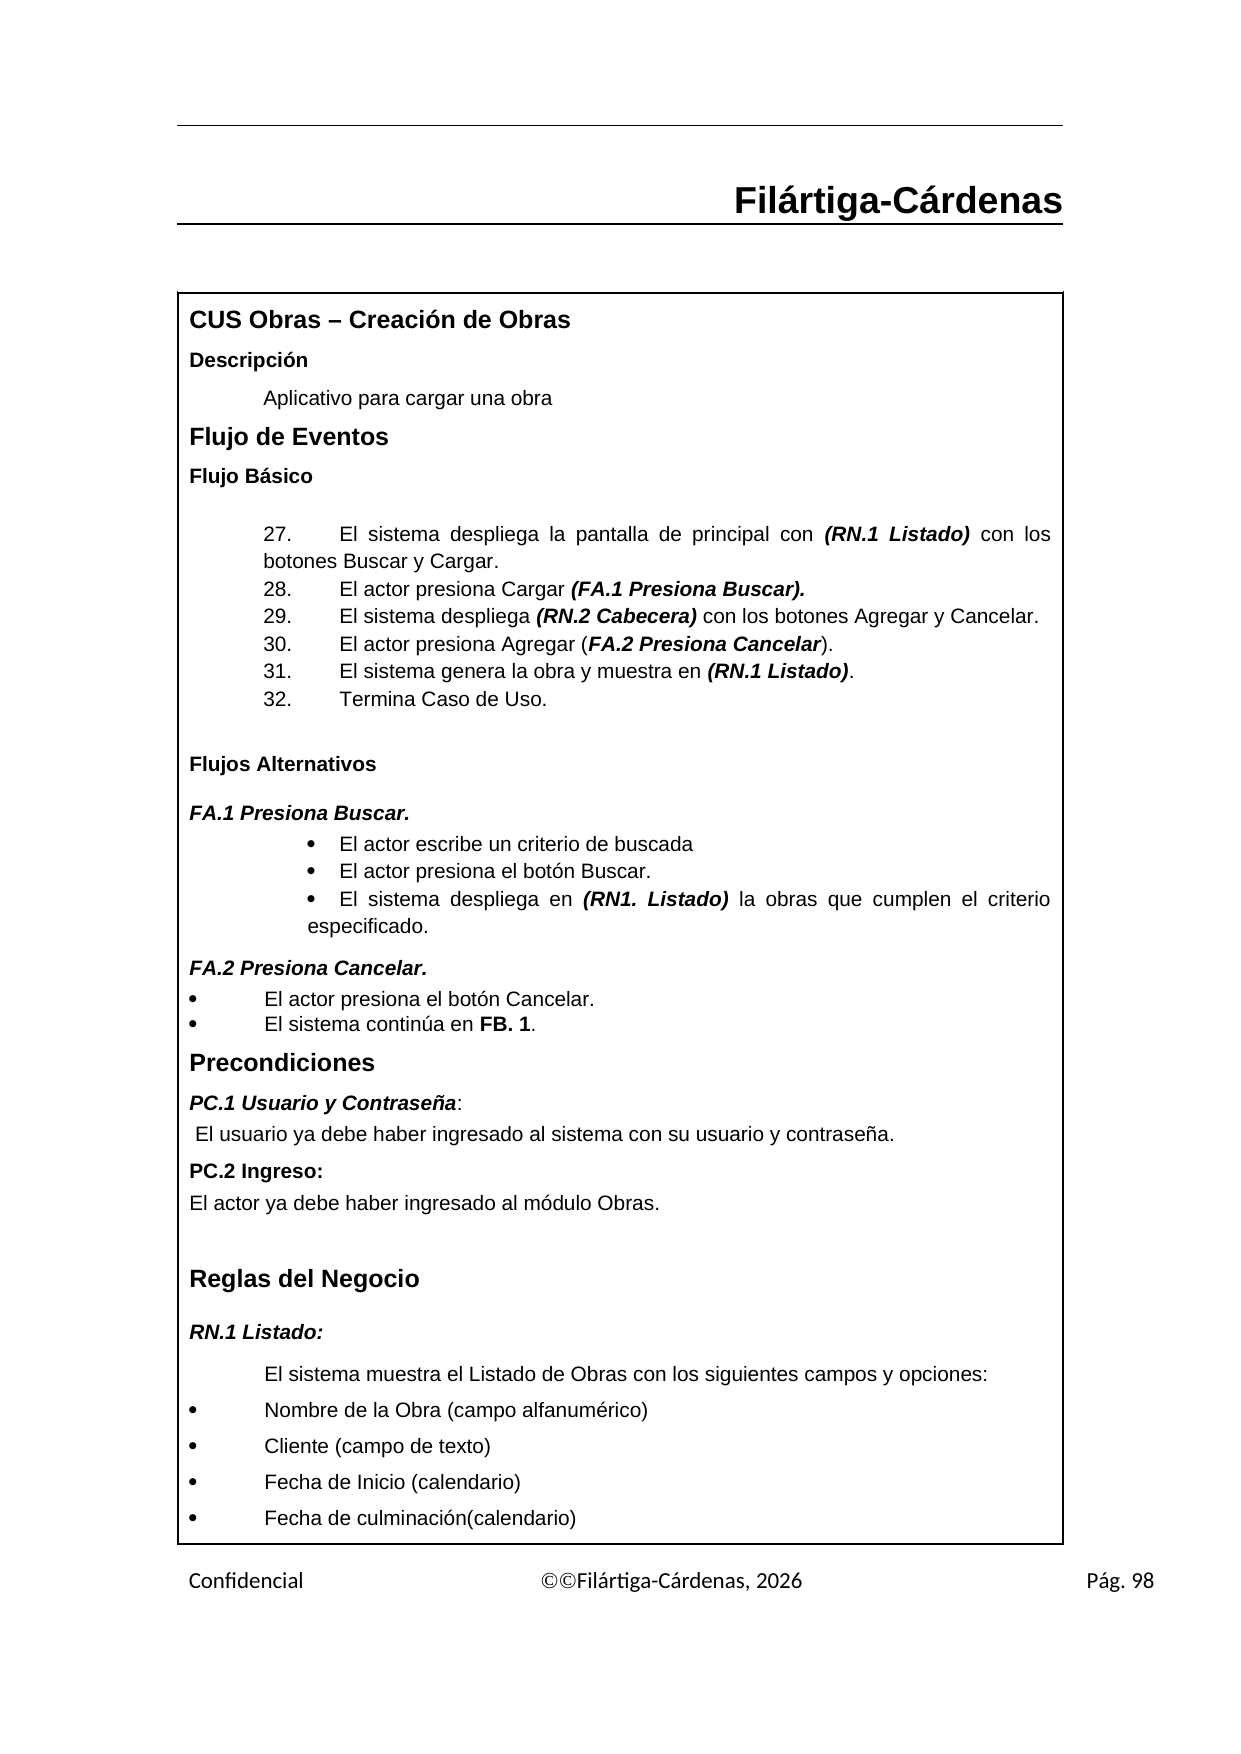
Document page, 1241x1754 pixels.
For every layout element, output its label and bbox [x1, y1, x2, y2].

table_cell [179, 294, 1062, 1543]
